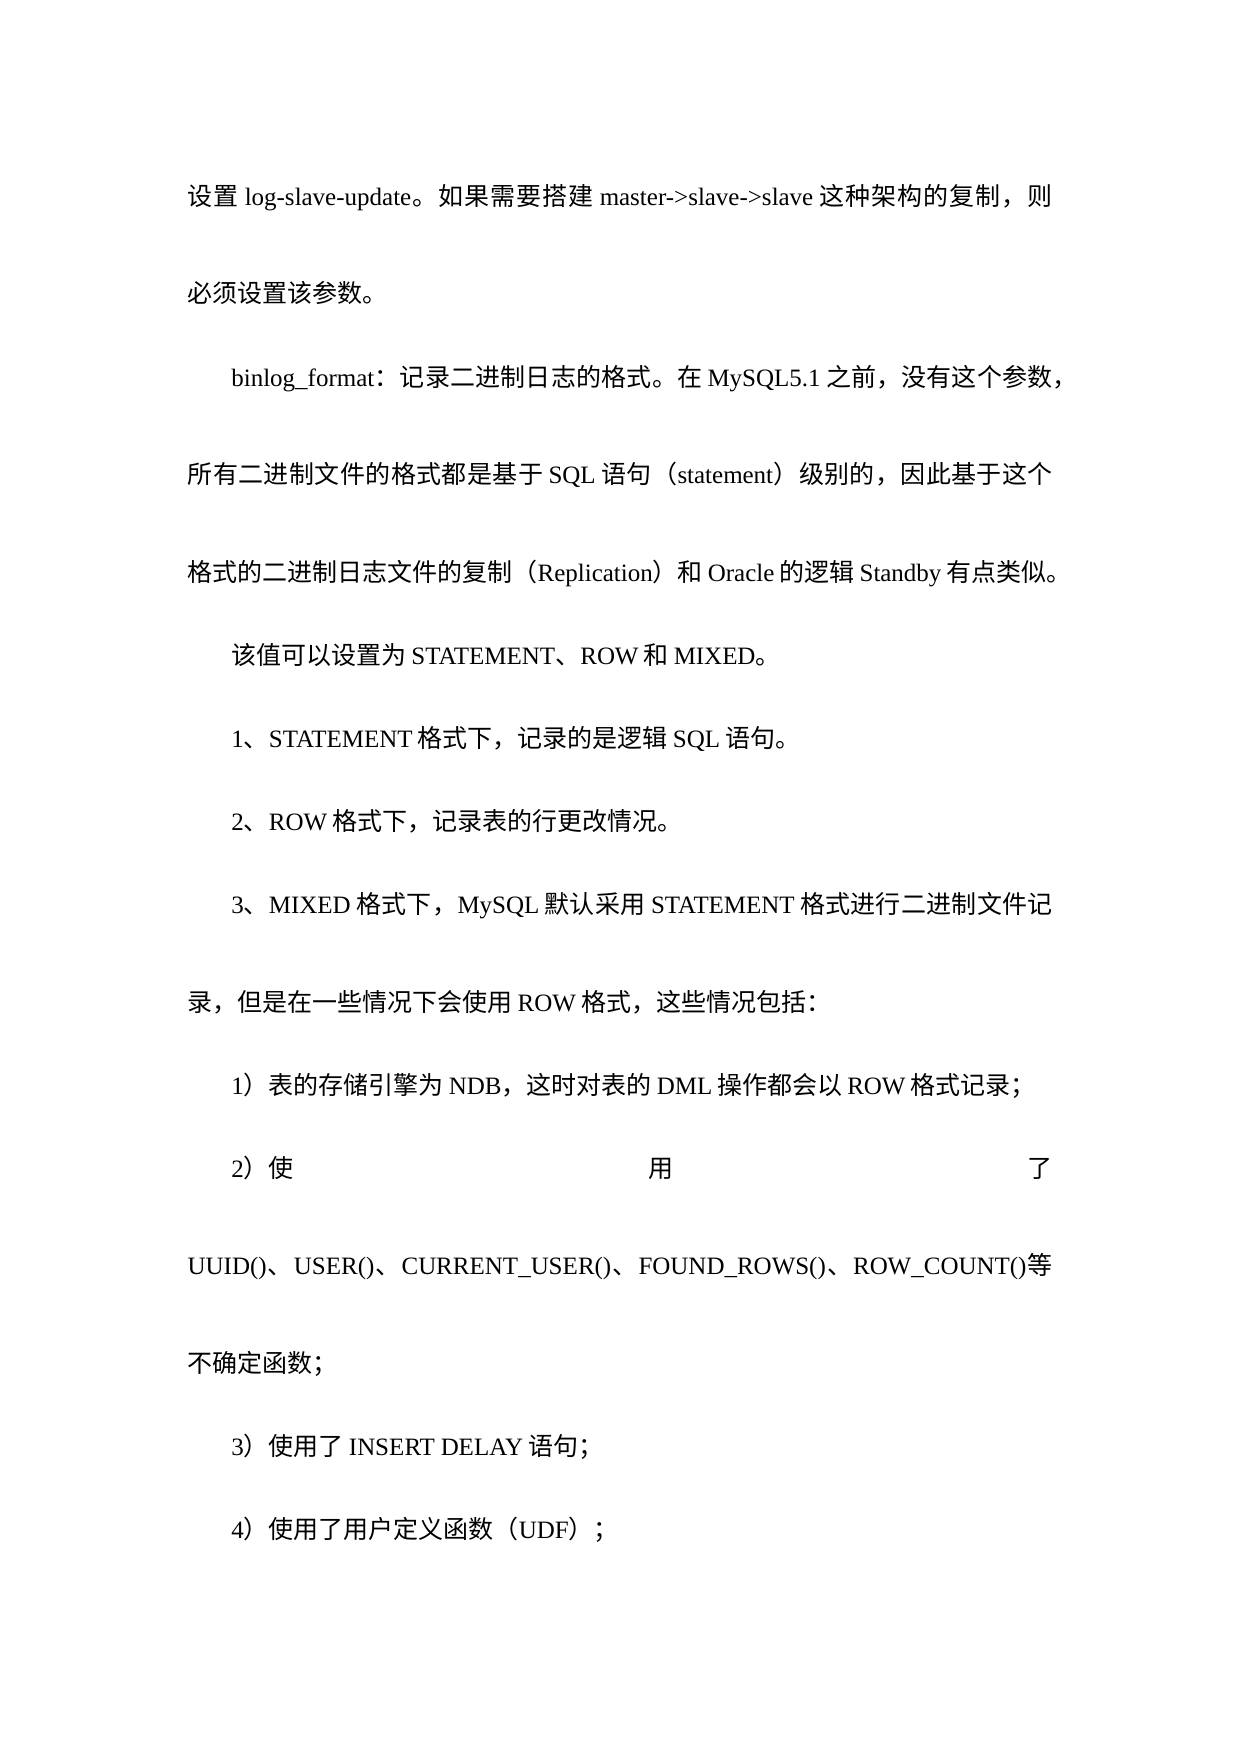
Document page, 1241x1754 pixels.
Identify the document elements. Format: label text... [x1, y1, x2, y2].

list STATEMENT格式下，记录的是逻辑SQL语句。 [187, 704, 1053, 769]
list 使用了UUID()、USER()、CURRENT_USER()、FOUND_ROWS()、ROW_COUNT()等不确定函数； [187, 1134, 1053, 1394]
list ROW格式下，记录表的行更改情况。 [187, 787, 1053, 852]
list 使用了用户定义函数（UDF）； [187, 1495, 1053, 1560]
list 使用了INSERT DELAY语句； [187, 1412, 1053, 1477]
list MIXED格式下，MySQL默认采用STATEMENT格式进行二进制文件记录，但是在一些情况下会使用ROW格式，这些情况包括： [187, 870, 1053, 1033]
list 表的存储引擎为NDB，这时对表的DML操作都会以ROW格式记录； [187, 1051, 1053, 1116]
text log-slave-update：如果当前数据库是复制中的slave节点，则它不会将从master取得并执行的二进制日志写入自己的二进制文件中。如果需要写入，要设置log-slave-update。如果需要搭建master->slave->slave这种架构的复制，则必须设置该参数。 [187, 162, 1053, 324]
text 该值可以设置为STATEMENT、ROW和MIXED。 [187, 621, 1053, 686]
text binlog_format：记录二进制日志的格式。在MySQL5.1之前，没有这个参数，所有二进制文件的格式都是基于SQL语句（statement）级别的，因此基于这个格式的二进制日志文件的复制（Replication）和Oracle的逻辑Standby有点类似。 [187, 343, 1053, 603]
